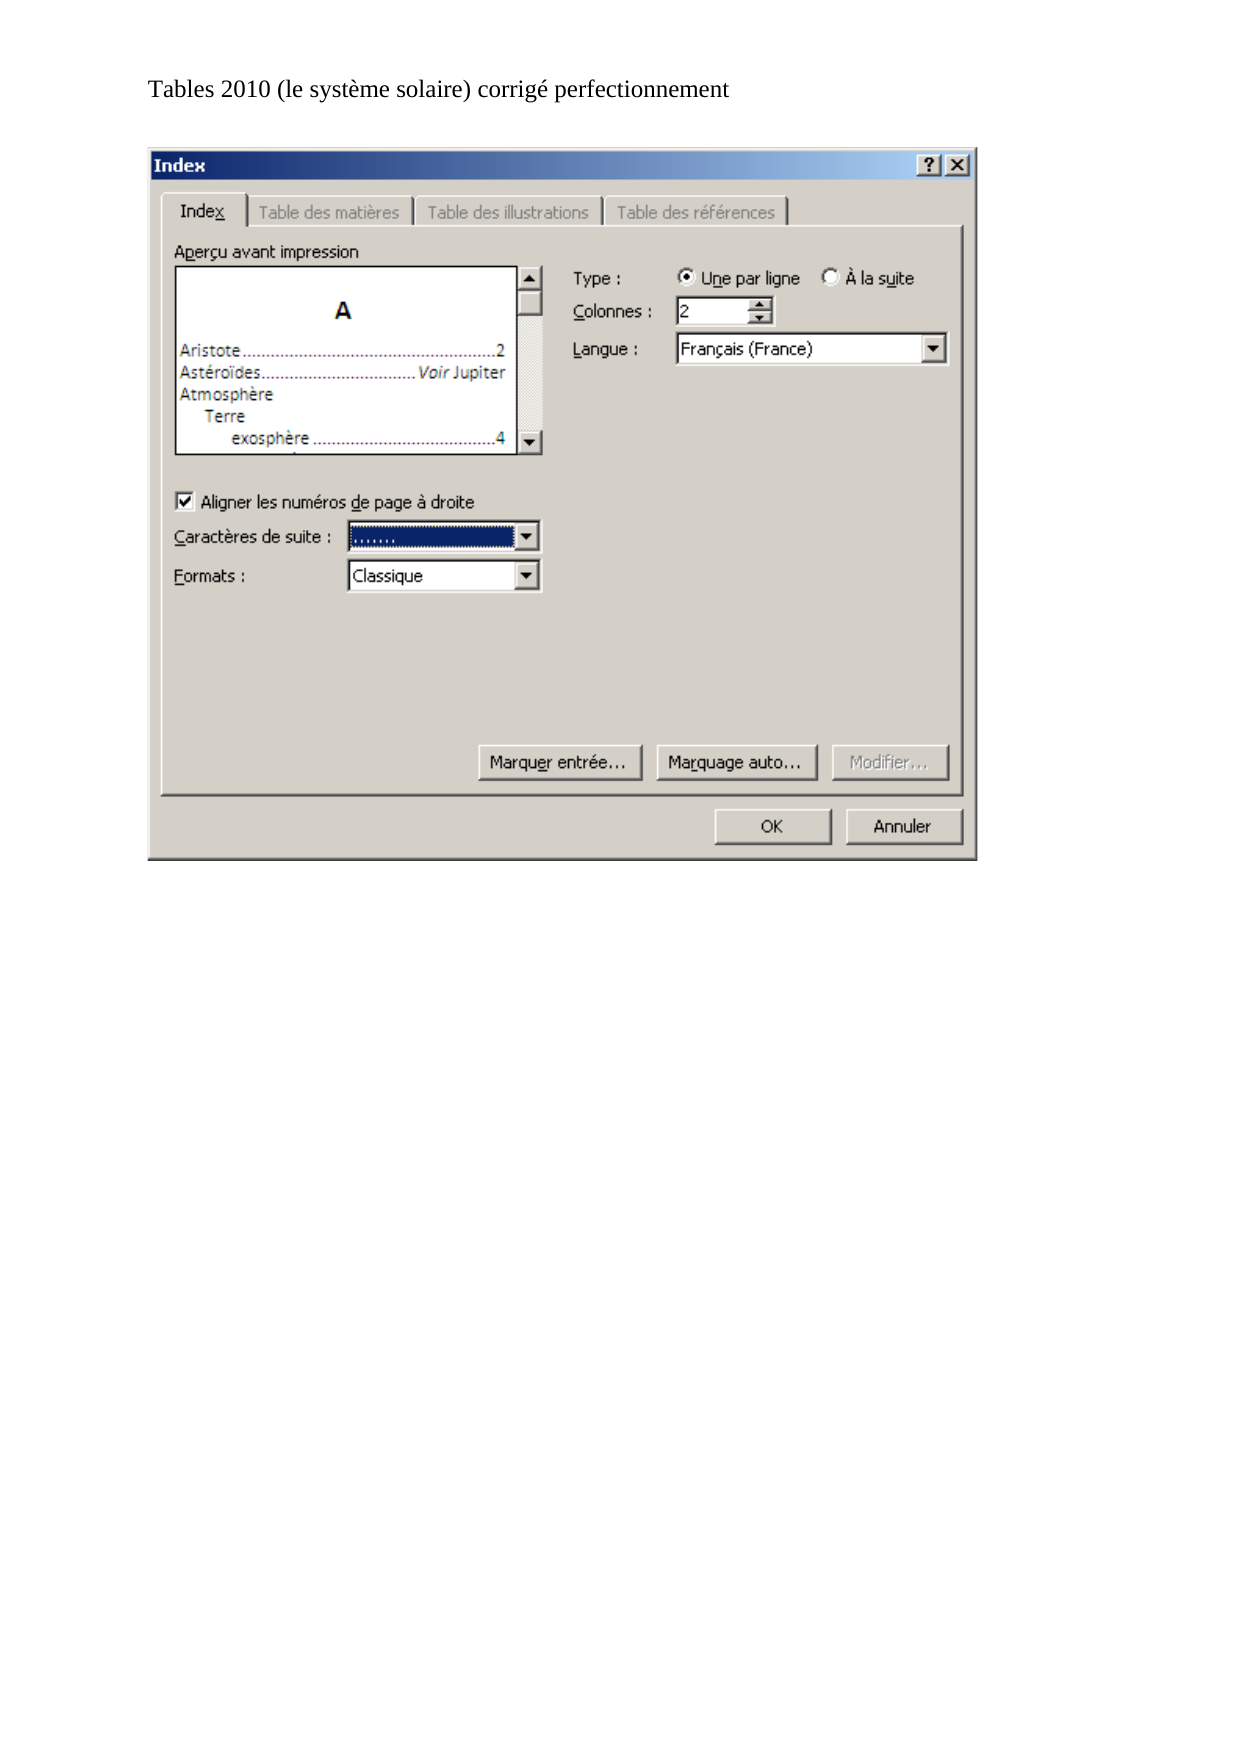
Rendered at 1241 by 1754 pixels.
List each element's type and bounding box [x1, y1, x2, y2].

picture [147, 147, 978, 861]
